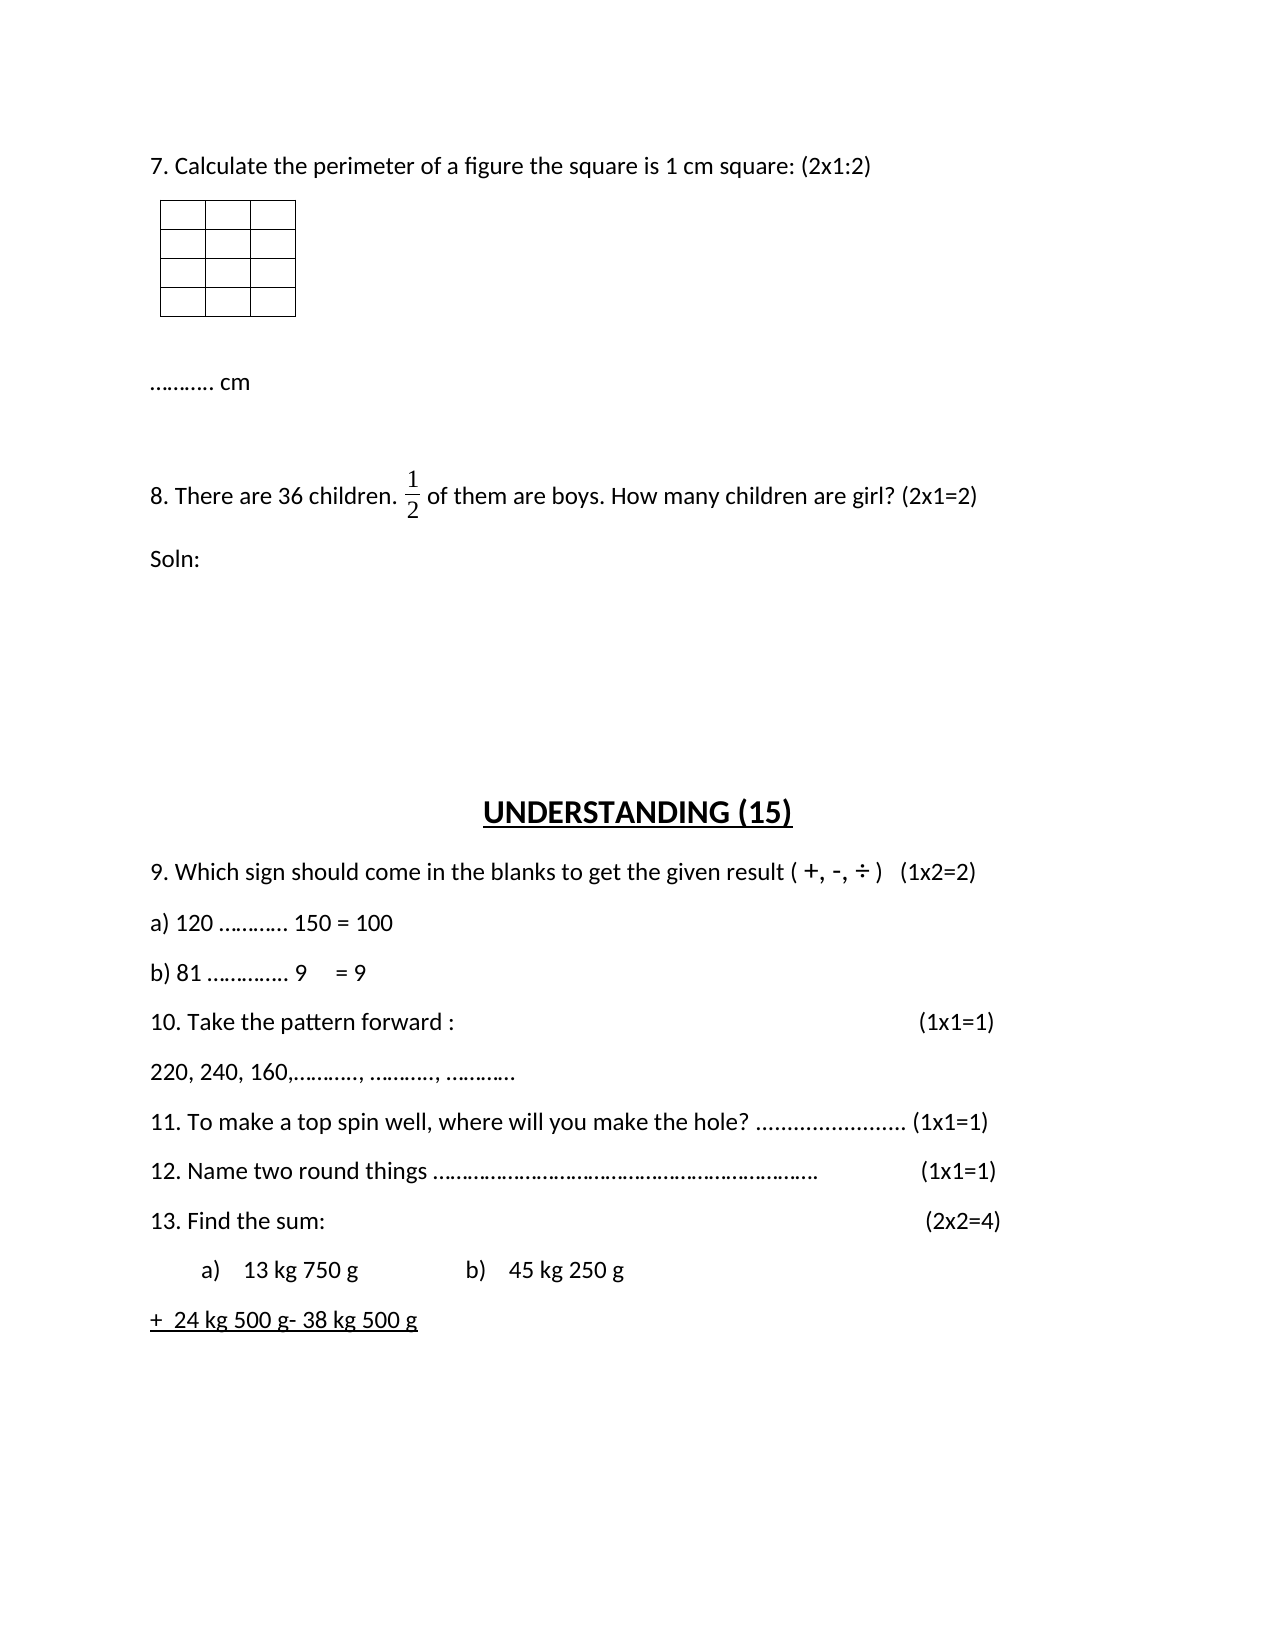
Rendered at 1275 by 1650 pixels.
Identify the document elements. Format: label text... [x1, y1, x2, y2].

table_cell [206, 288, 250, 316]
text a) 120 ………… 150 = 100 [150, 907, 1125, 938]
table_cell [161, 259, 205, 287]
text 220, 240, 160,……….., ……….., ………… [150, 1056, 1125, 1087]
text UNDERSTANDING (15) [150, 792, 1125, 832]
text a) 13 kg 750 g b) 45 kg 250 g [150, 1254, 1125, 1285]
text ……….. cm [150, 366, 1125, 397]
table_cell [251, 259, 295, 287]
table_header [161, 201, 205, 229]
text 8. There are 36 children. of them are boys. How many children are girl? (2x1=2) [150, 466, 1125, 524]
table_header [206, 201, 250, 229]
text 7. Calculate the perimeter of a figure the square is 1 cm square: (2x1:2) [150, 150, 1125, 181]
table_cell [251, 230, 295, 258]
table_cell [206, 230, 250, 258]
text Soln: [150, 544, 1125, 574]
text 9. Which sign should come in the blanks to get the given result ( +, -, ÷ ) (1x2=2) [150, 852, 1125, 888]
table_cell [161, 230, 205, 258]
text 11. To make a top spin well, where will you make the hole? ........................ (1x1=1) [150, 1106, 1125, 1136]
table_header [251, 201, 295, 229]
table_cell [251, 288, 295, 316]
table_cell [161, 288, 205, 316]
text 12. Name two round things …………………………………………………………. (1x1=1) [150, 1155, 1125, 1186]
text b) 81 ………….. 9 = 9 [150, 957, 1125, 987]
text 10. Take the pattern forward : (1x1=1) [150, 1006, 1125, 1037]
table_cell [206, 259, 250, 287]
text + 24 kg 500 g- 38 kg 500 g [150, 1304, 1125, 1334]
text 13. Find the sum: (2x2=4) [150, 1205, 1125, 1235]
